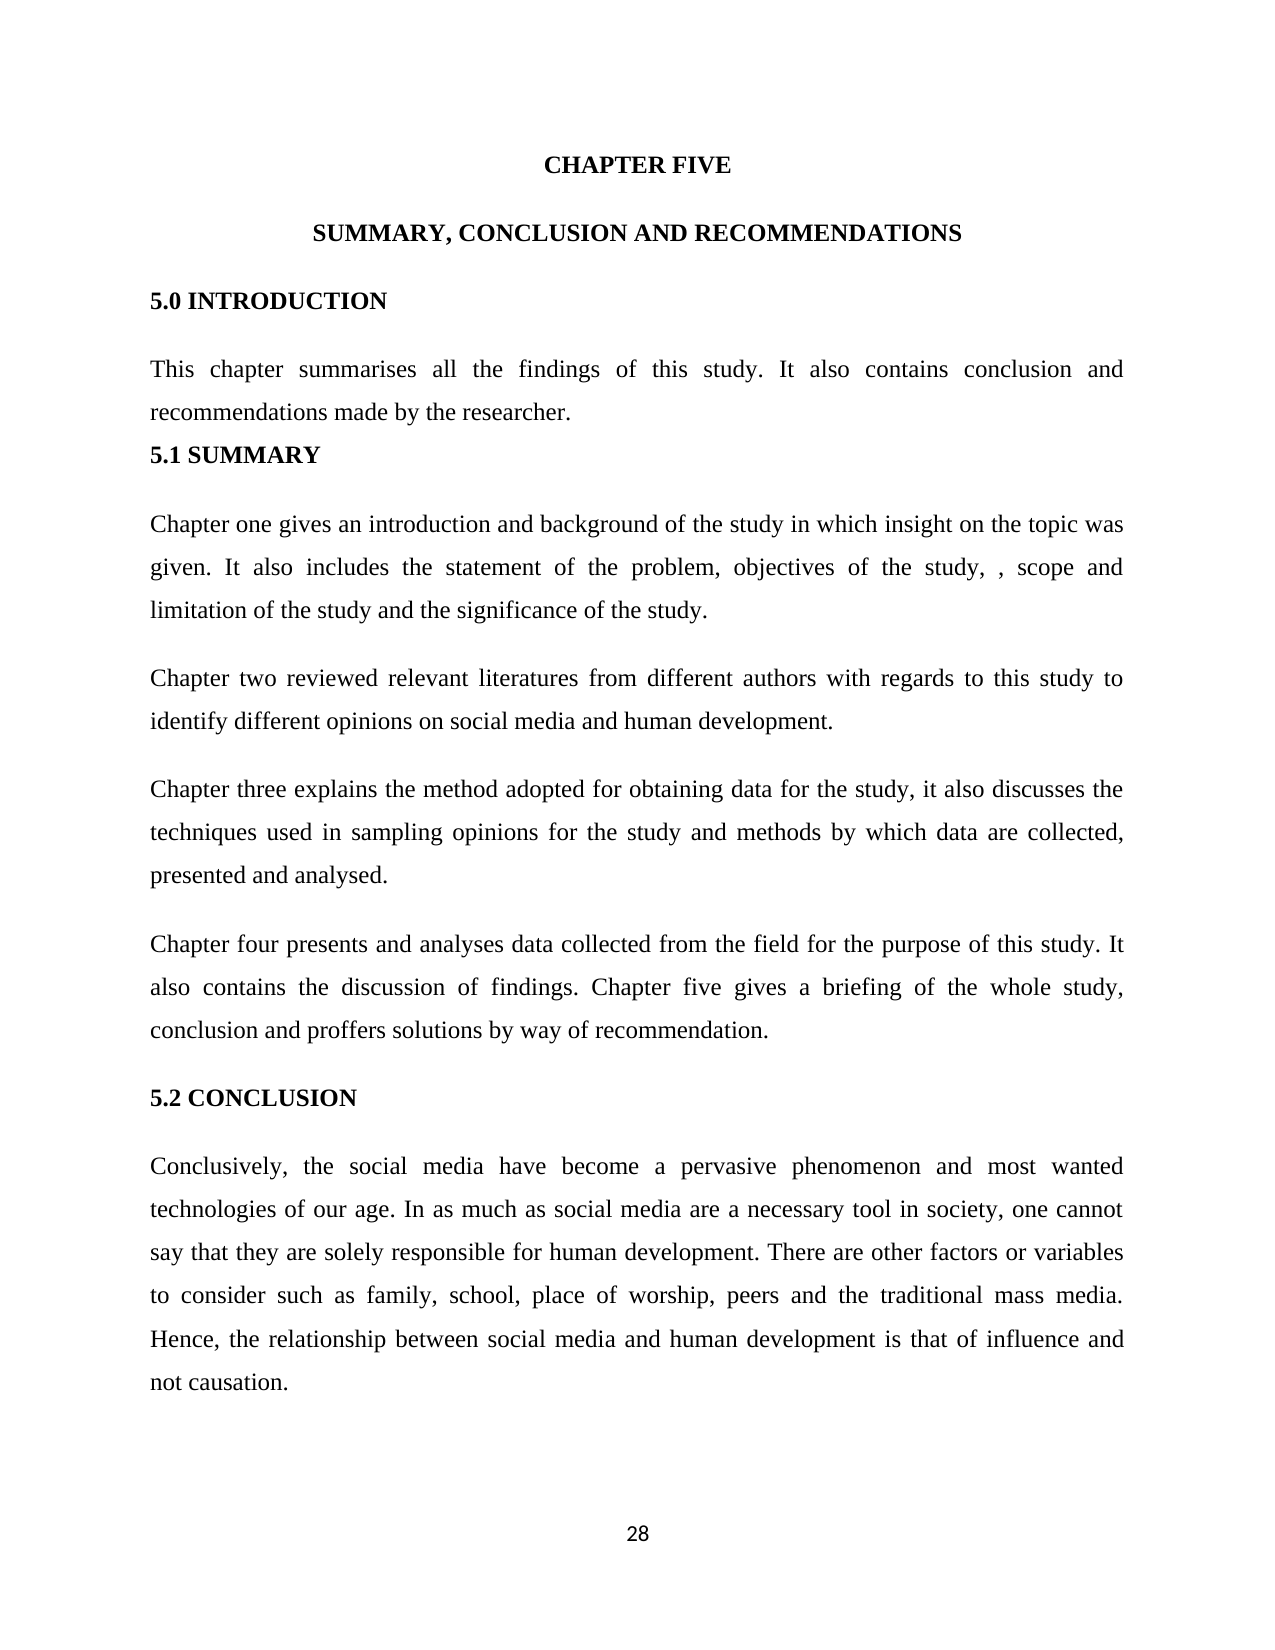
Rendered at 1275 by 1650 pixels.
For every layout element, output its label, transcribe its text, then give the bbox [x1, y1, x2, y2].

text Chapter one gives an introduction and background of the study in which insight on the topic was given. It also includes the statement of the problem, objectives of the study, , scope and limitation of the study and the significance of the study. [150, 509, 1125, 624]
text Chapter four presents and analyses data collected from the field for the purpose of this study. It also contains the discussion of findings. Chapter five gives a briefing of the whole study, conclusion and proffers solutions by way of recommendation. [150, 929, 1125, 1044]
list 5.1 SUMMARY [150, 441, 1125, 469]
text CHAPTER FIVE [150, 150, 1125, 179]
text 5.2 CONCLUSION [150, 1083, 1125, 1112]
text Chapter two reviewed relevant literatures from different authors with regards to this study to identify different opinions on social media and human development. [150, 663, 1125, 735]
text 5.0 INTRODUCTION [150, 286, 1125, 315]
text Conclusively, the social media have become a pervasive phenomenon and most wanted technologies of our age. In as much as social media are a necessary tool in society, one cannot say that they are solely responsible for human development. There are other factors or variables to consider such as family, school, place of worship, peers and the traditional mass media. Hence, the relationship between social media and human development is that of influence and not causation. [150, 1151, 1125, 1396]
text SUMMARY, CONCLUSION AND RECOMMENDATIONS [150, 218, 1125, 247]
text Chapter three explains the method adopted for obtaining data for the study, it also discusses the techniques used in sampling opinions for the study and methods by which data are collected, presented and analysed. [150, 774, 1125, 889]
list This chapter summarises all the findings of this study. It also contains conclusion and recommendations made by the researcher. [150, 354, 1125, 426]
